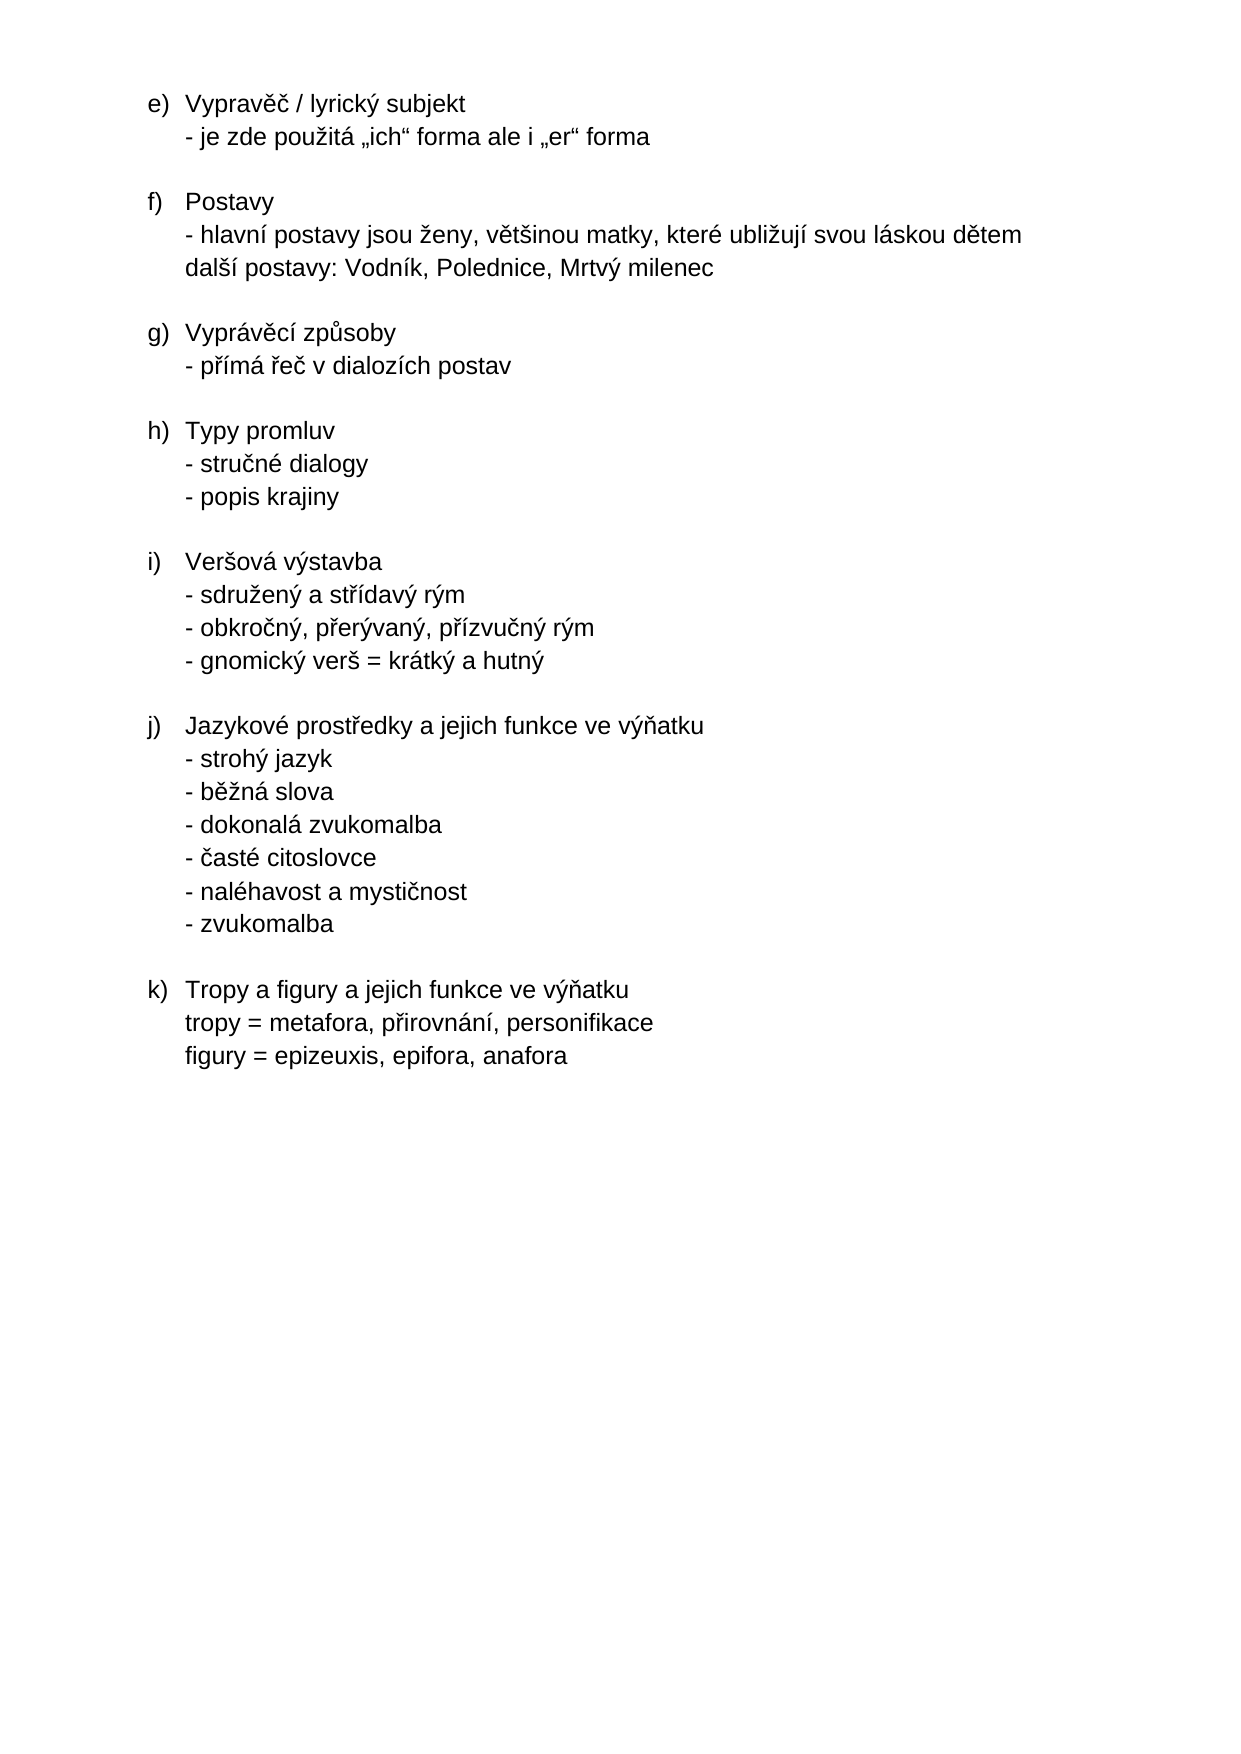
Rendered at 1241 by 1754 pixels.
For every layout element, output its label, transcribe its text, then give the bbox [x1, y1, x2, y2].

list Postavy - hlavní postavy jsou ženy, většinou matky, které ubližují svou láskou dětem další postavy: Vodník, Polednice, Mrtvý milenec [147, 187, 1092, 314]
list Vyprávěcí způsoby - přímá řeč v dialozích postav [147, 318, 1092, 412]
list Veršová výstavba - sdružený a střídavý rým - obkročný, přerývaný, přízvučný rým - gnomický verš = krátký a hutný [147, 547, 1092, 707]
list Tropy a figury a jejich funkce ve výňatku tropy = metafora, přirovnání, personifikace figury = epizeuxis, epifora, anafora [147, 974, 1092, 1069]
list Jazykové prostředky a jejich funkce ve výňatku - strohý jazyk - běžná slova - dokonalá zvukomalba - časté citoslovce - naléhavost a mystičnost - zvukomalba [147, 711, 1092, 970]
list Typy promluv - stručné dialogy - popis krajiny [147, 416, 1092, 543]
list Vypravěč / lyrický subjekt - je zde použitá „ich“ forma ale i „er“ forma [147, 89, 1092, 183]
